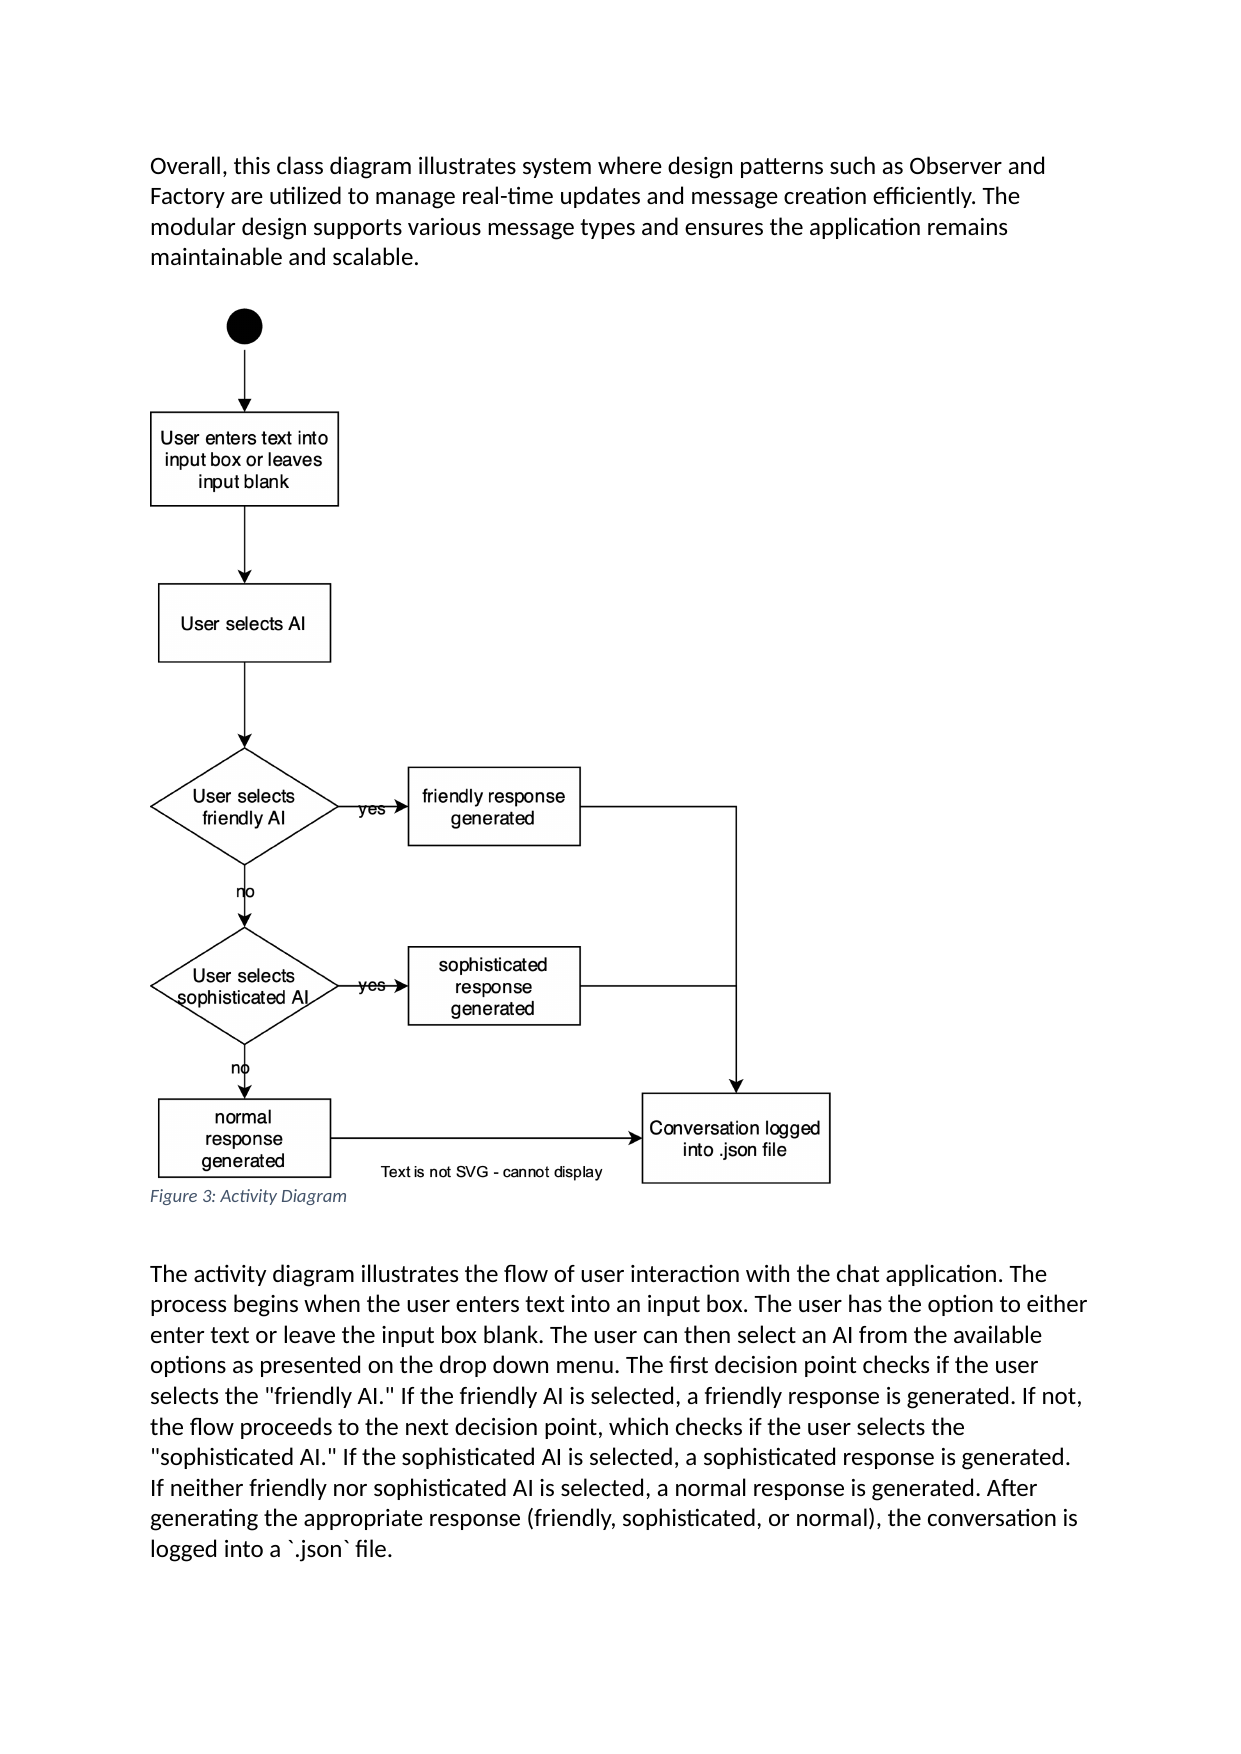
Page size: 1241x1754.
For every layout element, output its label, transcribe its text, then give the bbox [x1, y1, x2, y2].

text Figure 3: Activity Diagram [150, 1184, 1090, 1207]
text The activity diagram illustrates the flow of user interaction with the chat application. The process begins when the user enters text into an input box. The user has the option to either enter text or leave the input box blank. The user can then select an AI from the available options as presented on the drop down menu. The first decision point checks if the user selects the "friendly AI." If the friendly AI is selected, a friendly response is generated. If not, the flow proceeds to the next decision point, which checks if the user selects the "sophisticated AI." If the sophisticated AI is selected, a sophisticated response is generated. If neither friendly nor sophisticated AI is selected, a normal response is generated. After generating the appropriate response (friendly, sophisticated, or normal), the conversation is logged into a `.json` file. [150, 1258, 1090, 1563]
picture [150, 302, 832, 1184]
text Overall, this class diagram illustrates system where design patterns such as Observer and Factory are utilized to manage real-time updates and message creation efficiently. The modular design supports various message types and ensures the application remains maintainable and scalable. [150, 150, 1090, 272]
